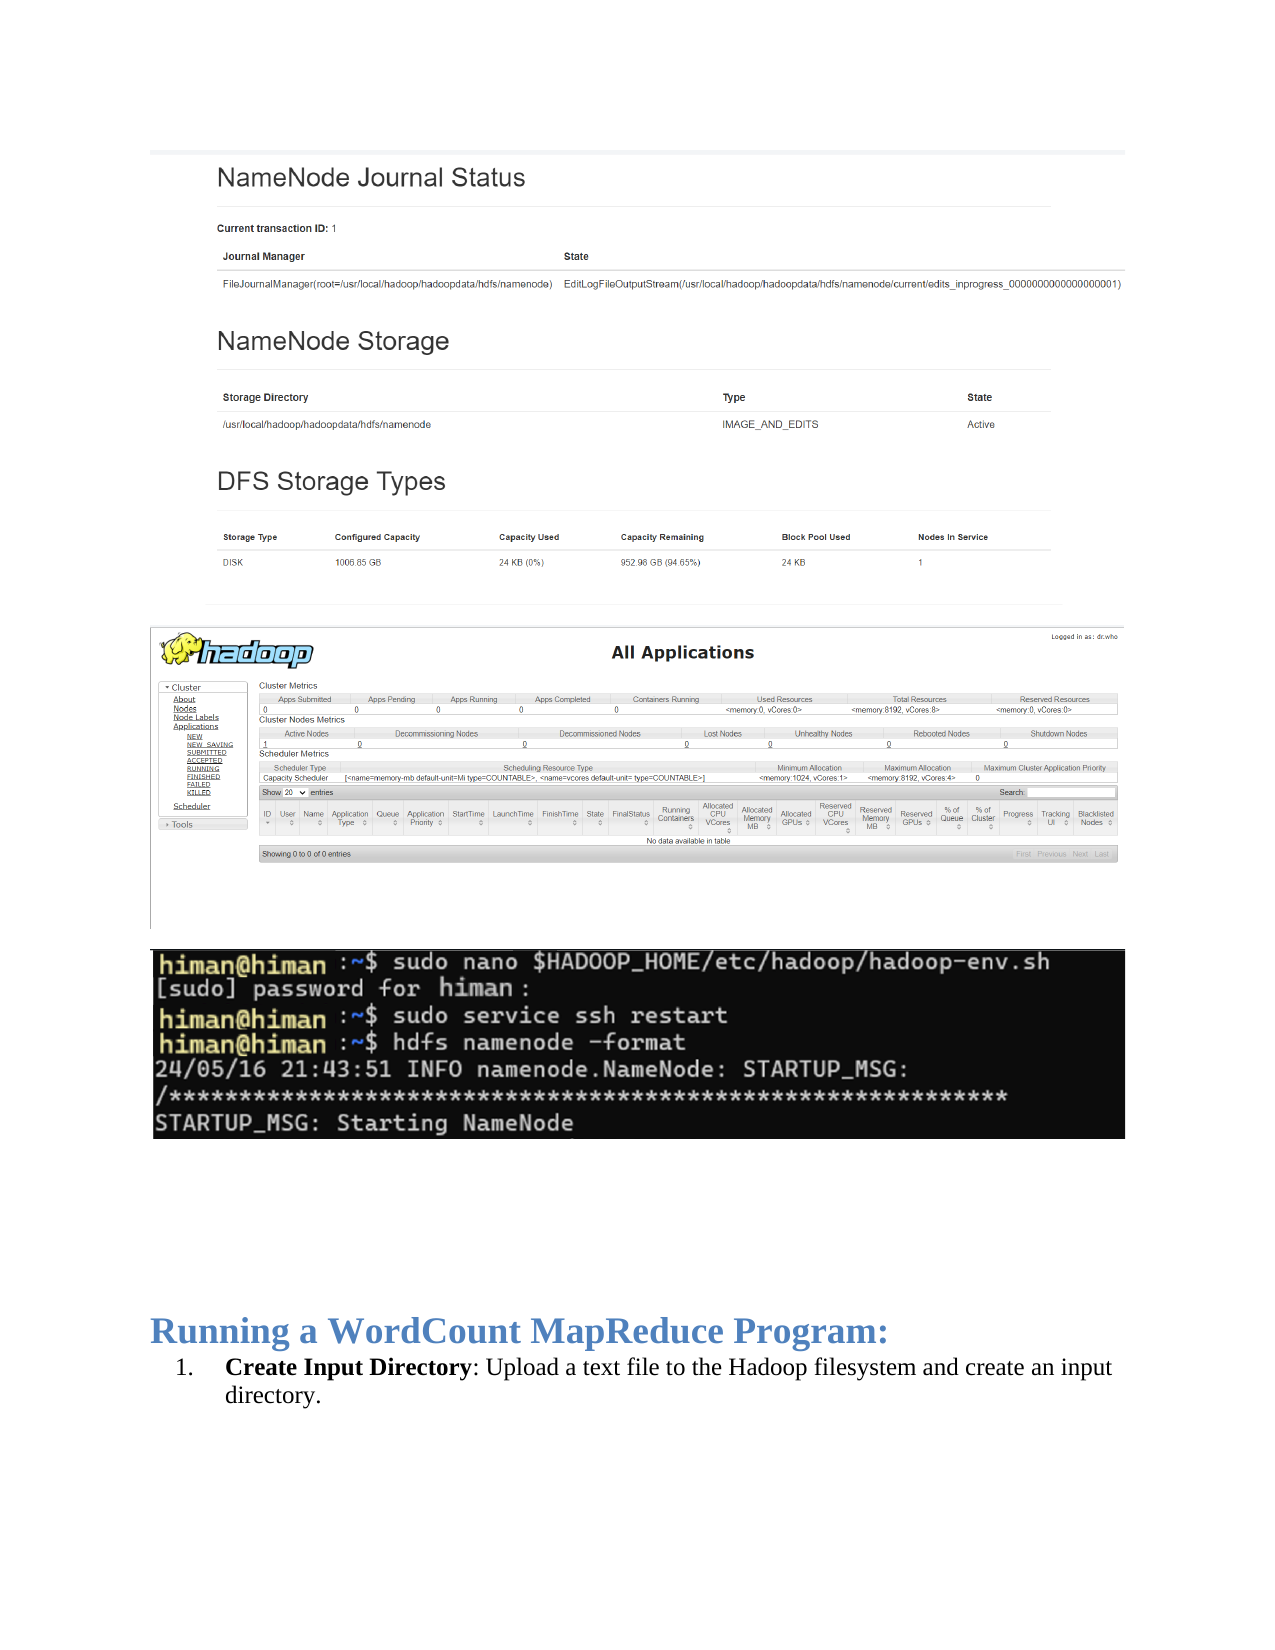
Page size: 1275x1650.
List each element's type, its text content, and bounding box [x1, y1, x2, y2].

picture [150, 150, 1125, 605]
list Create Input Directory: Upload a text file to the Hadoop filesystem and create an input directory. [175, 1352, 1125, 1409]
subtitle Running a WordCount MapReduce Program: [150, 1308, 1125, 1352]
picture [150, 625, 1124, 929]
picture [150, 949, 1125, 1139]
